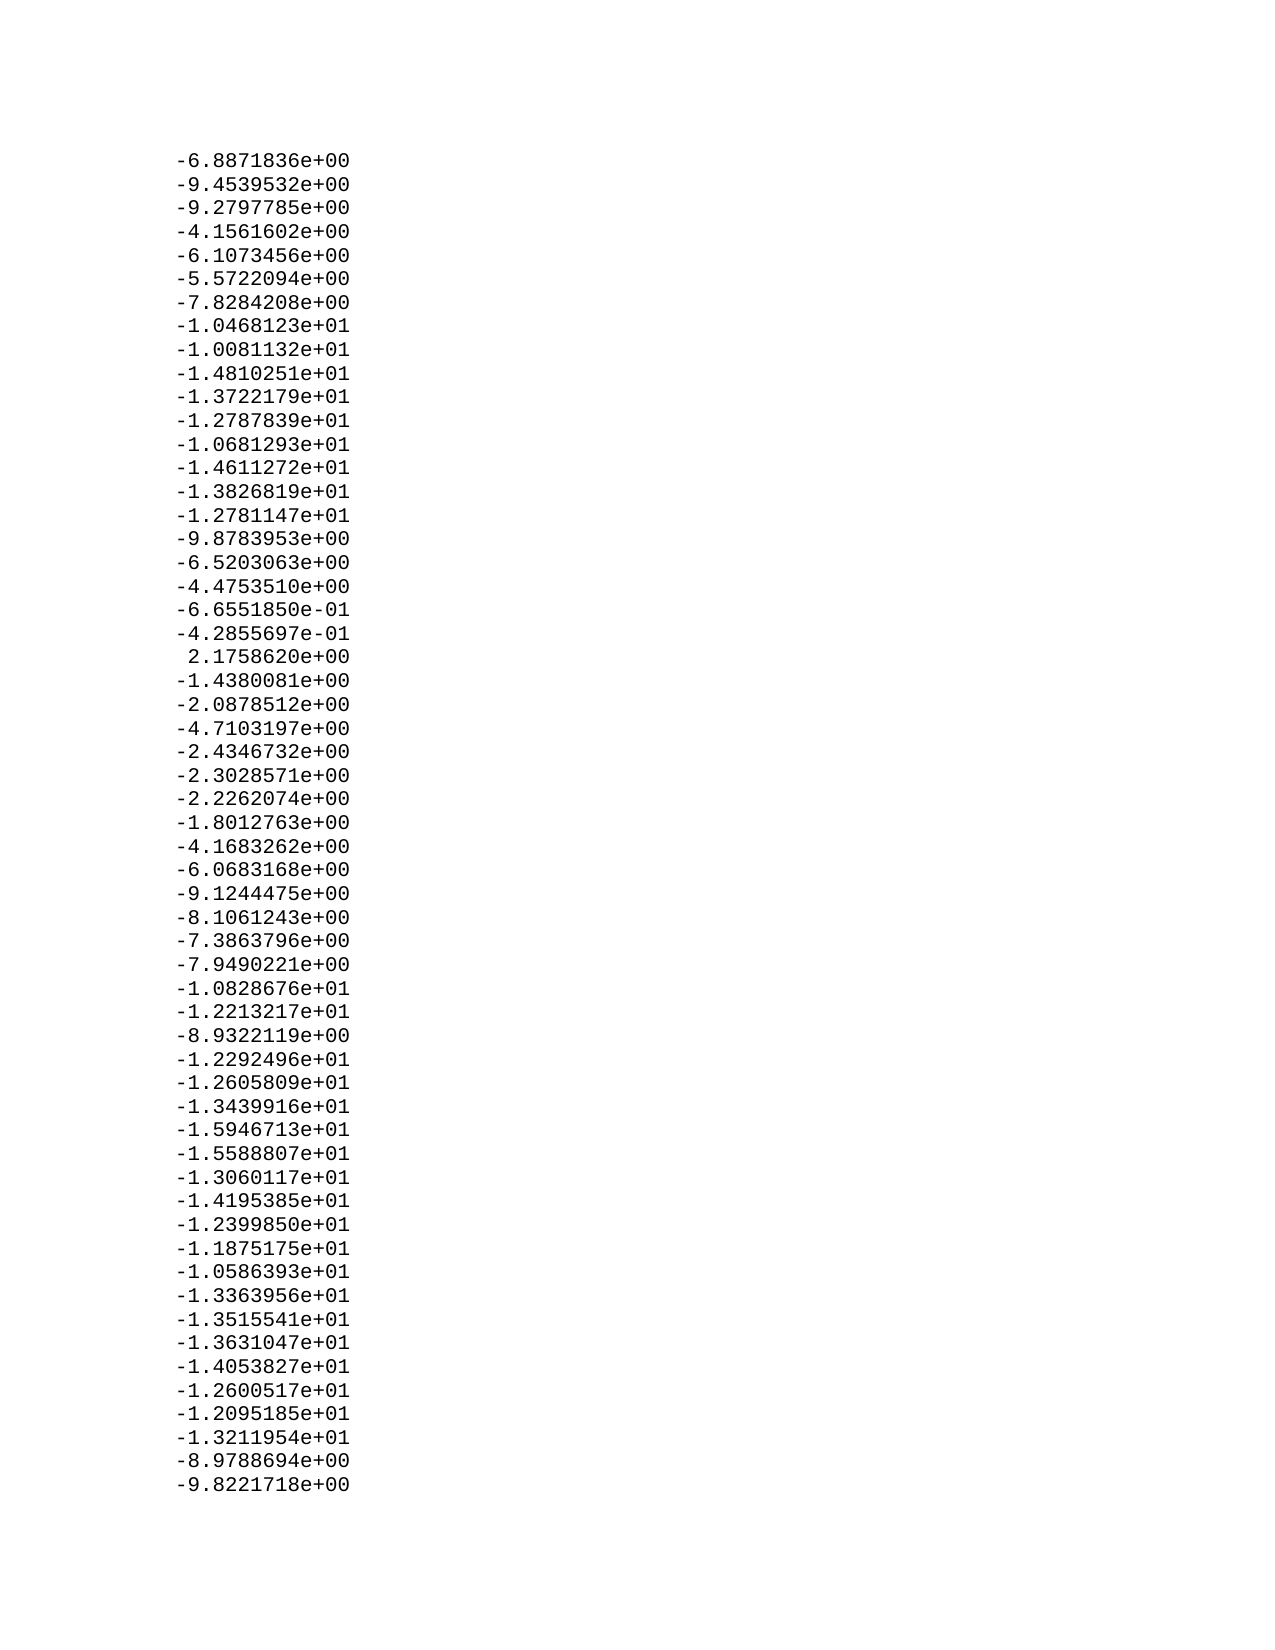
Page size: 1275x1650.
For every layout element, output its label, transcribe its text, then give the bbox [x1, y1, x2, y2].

text -1.3363956e+01 [150, 1285, 1125, 1309]
text -1.5588807e+01 [150, 1143, 1125, 1167]
text -4.2855697e-01 [150, 623, 1125, 647]
text -1.0468123e+01 [150, 316, 1125, 339]
text -1.2399850e+01 [150, 1214, 1125, 1238]
text -1.8012763e+00 [150, 812, 1125, 836]
text -1.5946713e+01 [150, 1119, 1125, 1143]
text -4.1683262e+00 [150, 836, 1125, 859]
text -2.2262074e+00 [150, 788, 1125, 812]
text -4.1561602e+00 [150, 221, 1125, 244]
text -1.0828676e+01 [150, 978, 1125, 1001]
text -1.0081132e+01 [150, 339, 1125, 363]
text -1.4195385e+01 [150, 1190, 1125, 1214]
text -2.4346732e+00 [150, 741, 1125, 765]
text -1.3515541e+01 [150, 1309, 1125, 1332]
text -1.3439916e+01 [150, 1096, 1125, 1119]
text -9.4539532e+00 [150, 174, 1125, 197]
text -4.4753510e+00 [150, 576, 1125, 599]
text -1.3060117e+01 [150, 1167, 1125, 1190]
text -2.0878512e+00 [150, 694, 1125, 717]
text 2.1758620e+00 [150, 647, 1125, 670]
text -1.4611272e+01 [150, 457, 1125, 481]
text -7.9490221e+00 [150, 954, 1125, 978]
text -8.9322119e+00 [150, 1025, 1125, 1048]
text -7.8284208e+00 [150, 292, 1125, 316]
text -9.1244475e+00 [150, 883, 1125, 907]
text -1.3722179e+01 [150, 386, 1125, 410]
text -1.2605809e+01 [150, 1072, 1125, 1096]
text -1.3826819e+01 [150, 481, 1125, 505]
text -1.2787839e+01 [150, 410, 1125, 434]
text -8.1061243e+00 [150, 907, 1125, 930]
text -1.2213217e+01 [150, 1001, 1125, 1025]
text -1.4380081e+00 [150, 670, 1125, 694]
text -1.2781147e+01 [150, 505, 1125, 528]
text -6.8871836e+00 [150, 150, 1125, 174]
text -4.7103197e+00 [150, 717, 1125, 741]
text -6.0683168e+00 [150, 859, 1125, 883]
text -6.6551850e-01 [150, 599, 1125, 623]
text -1.2292496e+01 [150, 1048, 1125, 1072]
text -8.9788694e+00 [150, 1451, 1125, 1474]
text -1.3631047e+01 [150, 1332, 1125, 1356]
text -6.5203063e+00 [150, 552, 1125, 576]
text -1.2095185e+01 [150, 1403, 1125, 1427]
text -1.1875175e+01 [150, 1238, 1125, 1261]
text -9.8783953e+00 [150, 528, 1125, 552]
text -6.1073456e+00 [150, 244, 1125, 268]
text -1.4810251e+01 [150, 363, 1125, 386]
text -1.3211954e+01 [150, 1427, 1125, 1451]
text -1.0681293e+01 [150, 434, 1125, 457]
text -2.3028571e+00 [150, 765, 1125, 788]
text -9.8221718e+00 [150, 1474, 1125, 1498]
text -1.0586393e+01 [150, 1261, 1125, 1285]
text -1.4053827e+01 [150, 1356, 1125, 1379]
text -1.2600517e+01 [150, 1379, 1125, 1403]
text -9.2797785e+00 [150, 197, 1125, 221]
text -7.3863796e+00 [150, 930, 1125, 954]
text -5.5722094e+00 [150, 268, 1125, 292]
